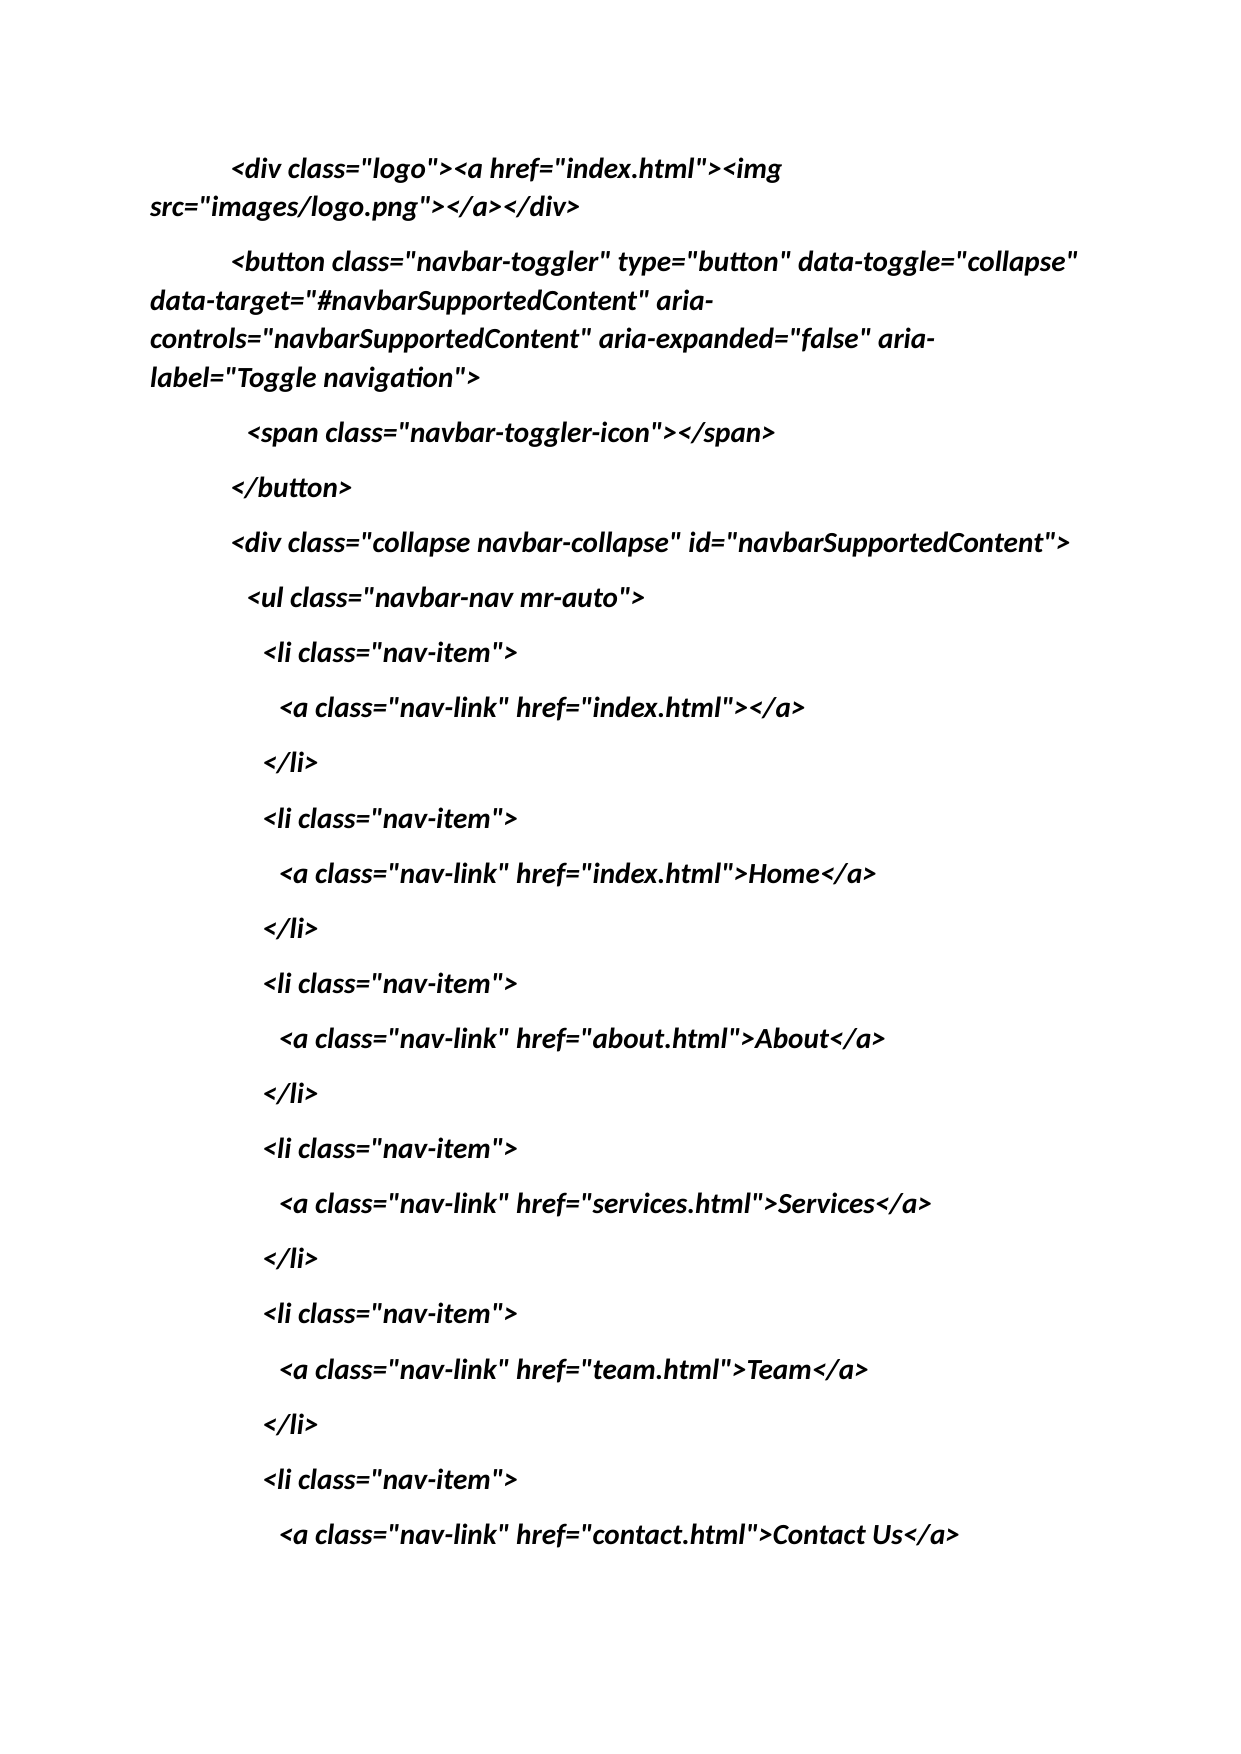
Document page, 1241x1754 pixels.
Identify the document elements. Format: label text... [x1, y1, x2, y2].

text <a class="nav-link" href="services.html">Services</a> [150, 1185, 1090, 1221]
text <li class="nav-item"> [150, 1296, 1090, 1331]
text <li class="nav-item"> [150, 634, 1090, 670]
text <div class="logo"><a href="index.html"><img src="images/logo.png"></a></div> [150, 150, 1090, 224]
text <li class="nav-item"> [150, 965, 1090, 1001]
text <a class="nav-link" href="contact.html">Contact Us</a> [150, 1516, 1090, 1552]
text <a class="nav-link" href="team.html">Team</a> [150, 1351, 1090, 1386]
text </li> [150, 1075, 1090, 1111]
text <li class="nav-item"> [150, 1130, 1090, 1166]
text </li> [150, 1406, 1090, 1441]
text <a class="nav-link" href="index.html">Home</a> [150, 855, 1090, 890]
text <span class="navbar-toggler-icon"></span> [150, 414, 1090, 449]
text </li> [150, 744, 1090, 780]
text </li> [150, 1241, 1090, 1276]
text <a class="nav-link" href="about.html">About</a> [150, 1020, 1090, 1056]
text <button class="navbar-toggler" type="button" data-toggle="collapse" data-target="#navbarSupportedContent" aria-controls="navbarSupportedContent" aria-expanded="false" aria-label="Toggle navigation"> [150, 243, 1090, 394]
text <a class="nav-link" href="index.html"></a> [150, 689, 1090, 725]
text <li class="nav-item"> [150, 800, 1090, 835]
text <li class="nav-item"> [150, 1461, 1090, 1497]
text <div class="collapse navbar-collapse" id="navbarSupportedContent"> [150, 524, 1090, 560]
text <ul class="navbar-nav mr-auto"> [150, 579, 1090, 615]
text </li> [150, 910, 1090, 946]
text </button> [150, 469, 1090, 505]
